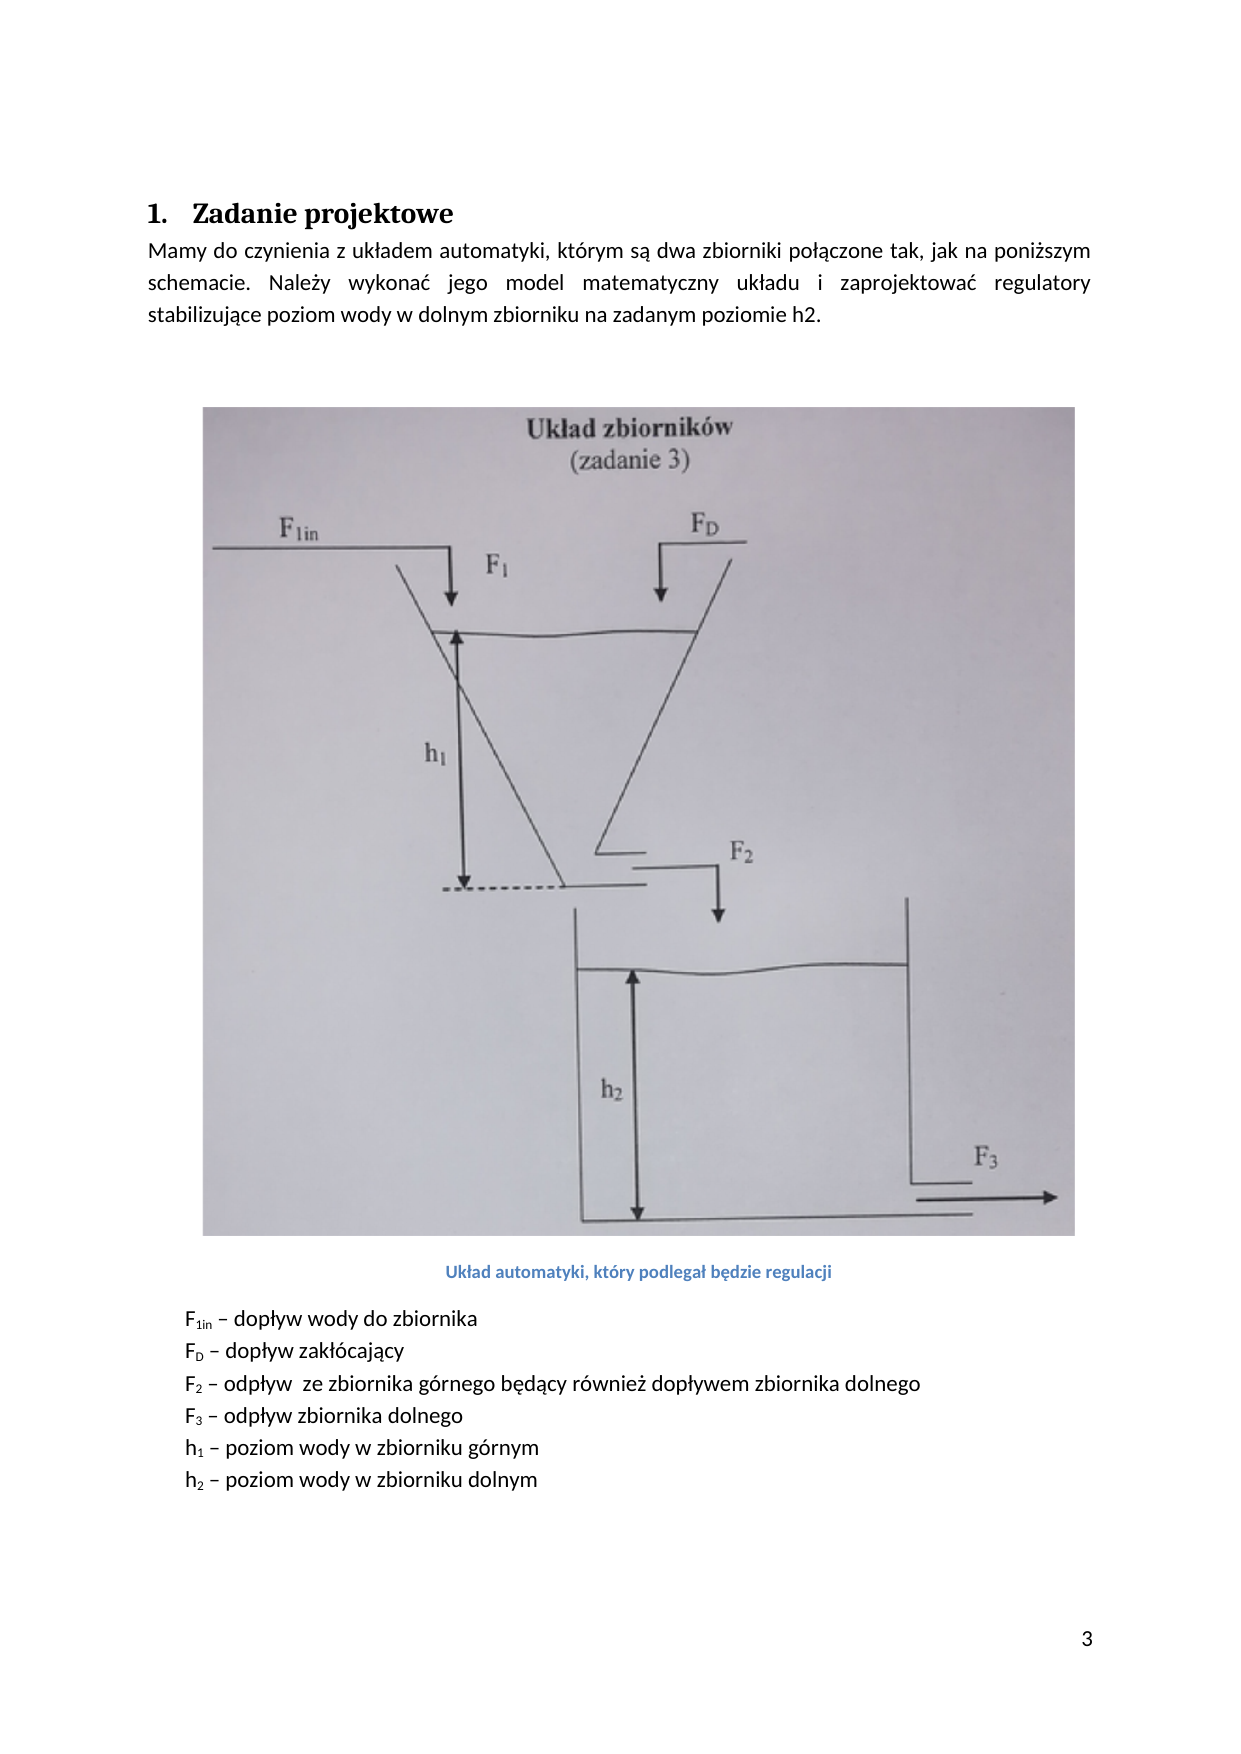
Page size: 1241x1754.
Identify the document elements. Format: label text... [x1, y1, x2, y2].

text h1 – poziom wody w zbiorniku górnym [185, 1433, 1093, 1461]
text F1in – dopływ wody do zbiornika [185, 1304, 1093, 1332]
text F3 – odpływ zbiornika dolnego [185, 1401, 1093, 1429]
text FD – dopływ zakłócający [185, 1336, 1093, 1364]
text F2 – odpływ ze zbiornika górnego będący również dopływem zbiornika dolnego [185, 1369, 1093, 1397]
picture [204, 408, 1074, 1236]
text h2 – poziom wody w zbiorniku dolnym [185, 1465, 1093, 1493]
text Układ automatyki, który podlegał będzie regulacji [185, 1261, 1093, 1283]
subtitle Zadanie projektowe [148, 198, 1093, 231]
text Mamy do czynienia z układem automatyki, którym są dwa zbiorniki połączone tak, jak na poniższym schemacie. Należy wykonać jego model matematyczny układu i zaprojektować regulatory stabilizujące poziom wody w dolnym zbiorniku na zadanym poziomie h2. [148, 236, 1093, 328]
